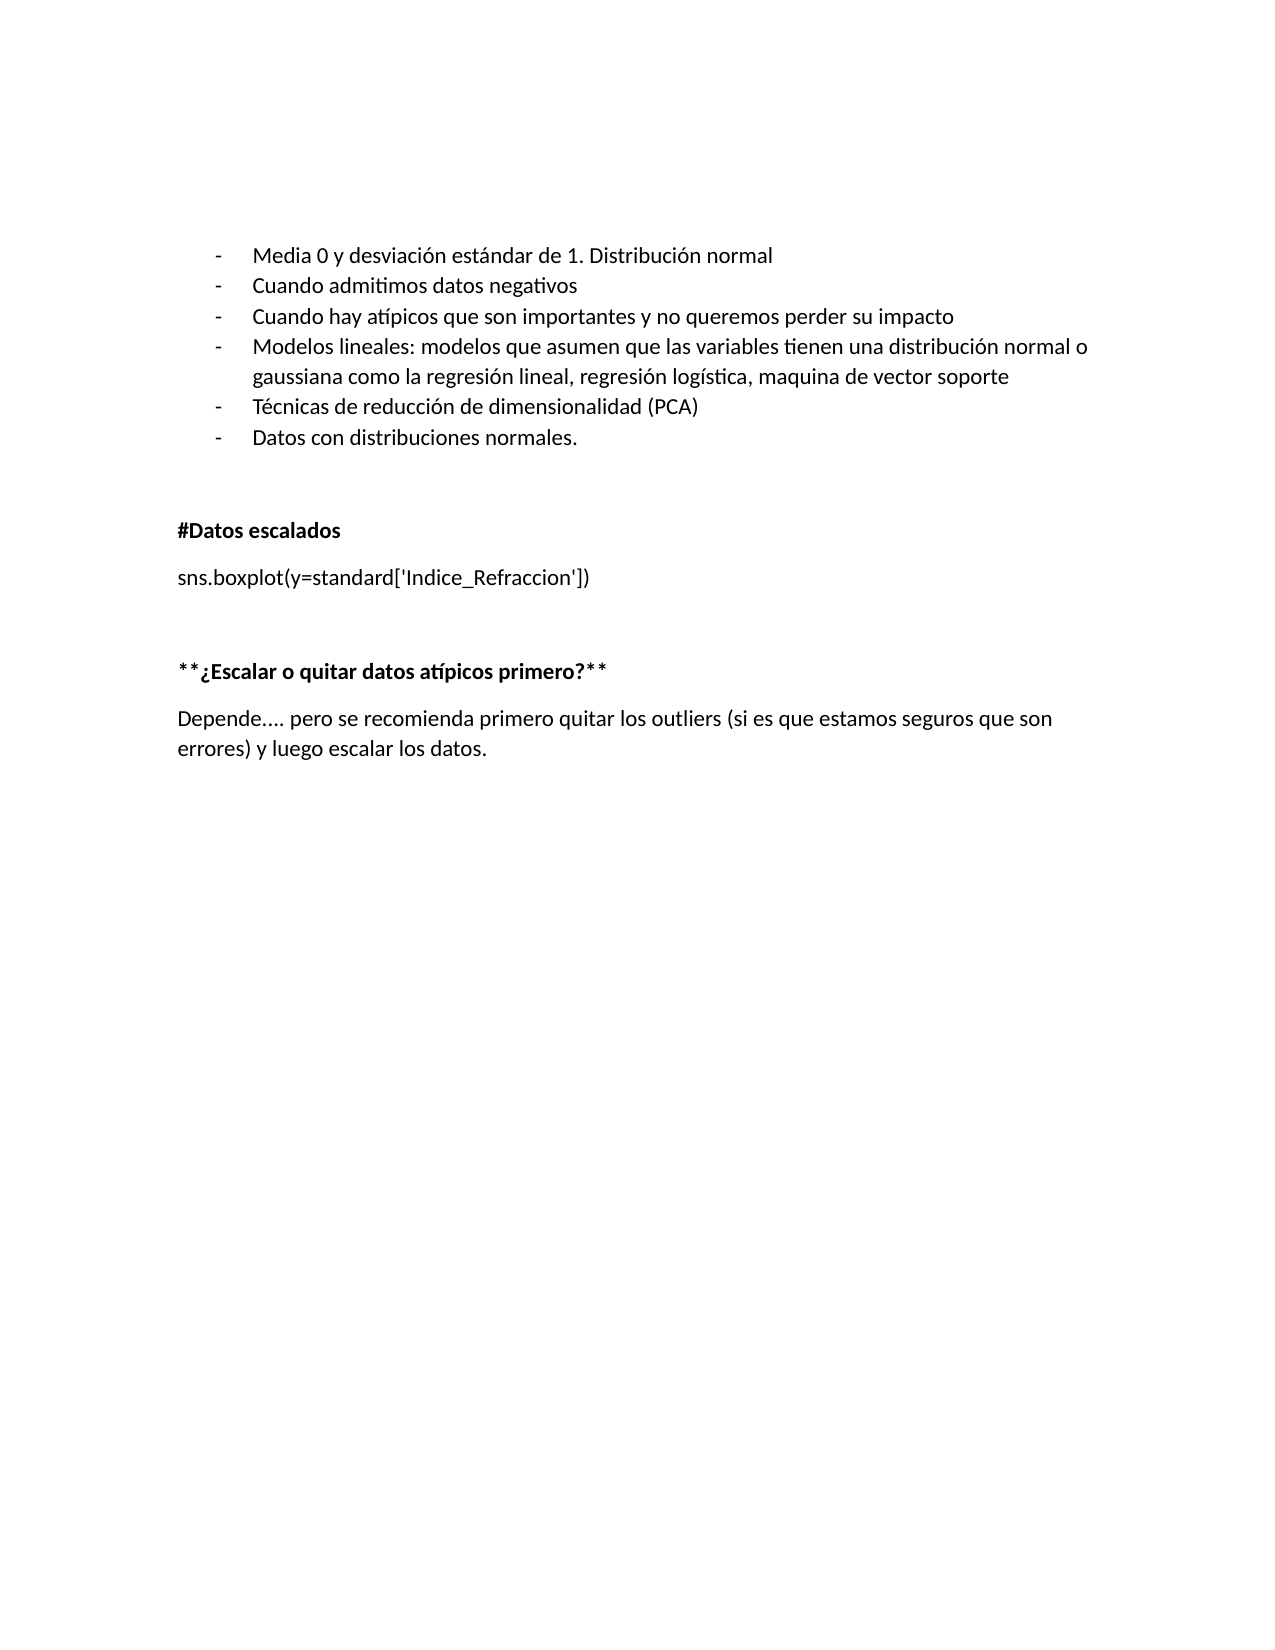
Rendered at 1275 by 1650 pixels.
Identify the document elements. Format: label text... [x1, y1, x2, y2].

list Datos con distribuciones normales. [215, 423, 1098, 451]
list Cuando admitimos datos negativos [215, 272, 1098, 299]
list Cuando hay atípicos que son importantes y no queremos perder su impacto [215, 302, 1098, 330]
list Técnicas de reducción de dimensionalidad (PCA) [215, 392, 1098, 420]
text Depende.... pero se recomienda primero quitar los outliers (si es que estamos seguros que son errores) y luego escalar los datos. [177, 704, 1098, 762]
text **¿Escalar o quitar datos atípicos primero?** [177, 657, 1098, 685]
list Modelos lineales: modelos que asumen que las variables tienen una distribución normal o gaussiana como la regresión lineal, regresión logística, maquina de vector soporte [215, 332, 1098, 390]
list Media 0 y desviación estándar de 1. Distribución normal [215, 241, 1098, 269]
text sns.boxplot(y=standard['Indice_Refraccion']) [177, 563, 1098, 591]
text #Datos escalados [177, 516, 1098, 544]
